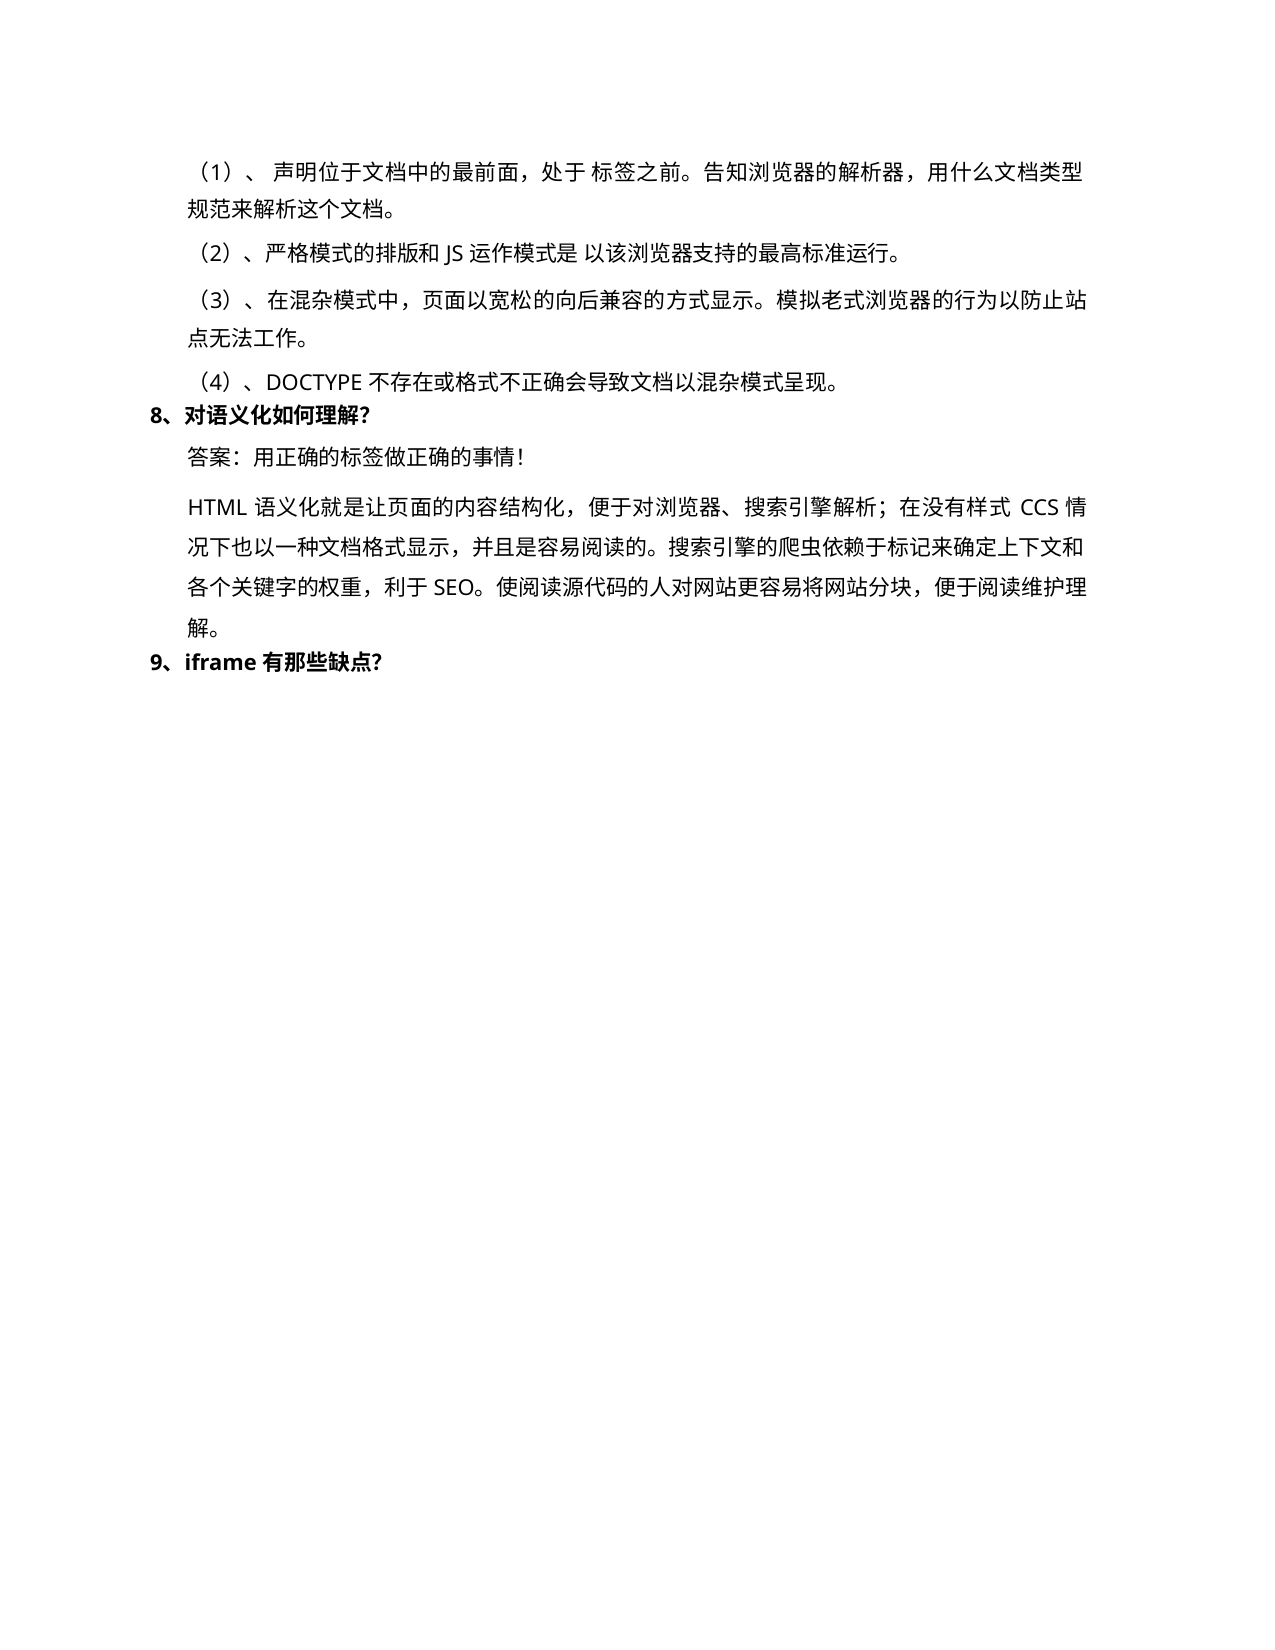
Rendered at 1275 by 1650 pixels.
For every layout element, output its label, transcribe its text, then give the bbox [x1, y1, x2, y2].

text 答案：用正确的标签做正确的事情！ [187, 439, 1125, 472]
text （2）、严格模式的排版和 JS 运作模式是 以该浏览器支持的最高标准运行。 [187, 235, 1125, 268]
text （4）、DOCTYPE 不存在或格式不正确会导致文档以混杂模式呈现。 [187, 364, 1125, 397]
text HTML 语义化就是让页面的内容结构化，便于对浏览器、搜索引擎解析；在没有样式 CCS 情况下也以一种文档格式显示，并且是容易阅读的。搜索引擎的爬虫依赖于标记来确定上下文和各个关键字的权重，利于 SEO。使阅读源代码的人对网站更容易将网站分块，便于阅读维护理解。 [187, 483, 1087, 644]
text 9、iframe 有那些缺点？ [150, 644, 1125, 677]
text （1）、 声明位于文档中的最前面，处于 标签之前。告知浏览器的解析器，用什么文档类型 规范来解析这个文档。 [187, 150, 1087, 225]
text （3）、在混杂模式中，页面以宽松的向后兼容的方式显示。模拟老式浏览器的行为以防止站点无法工作。 [187, 279, 1087, 354]
text 8、对语义化如何理解？ [150, 397, 1125, 430]
